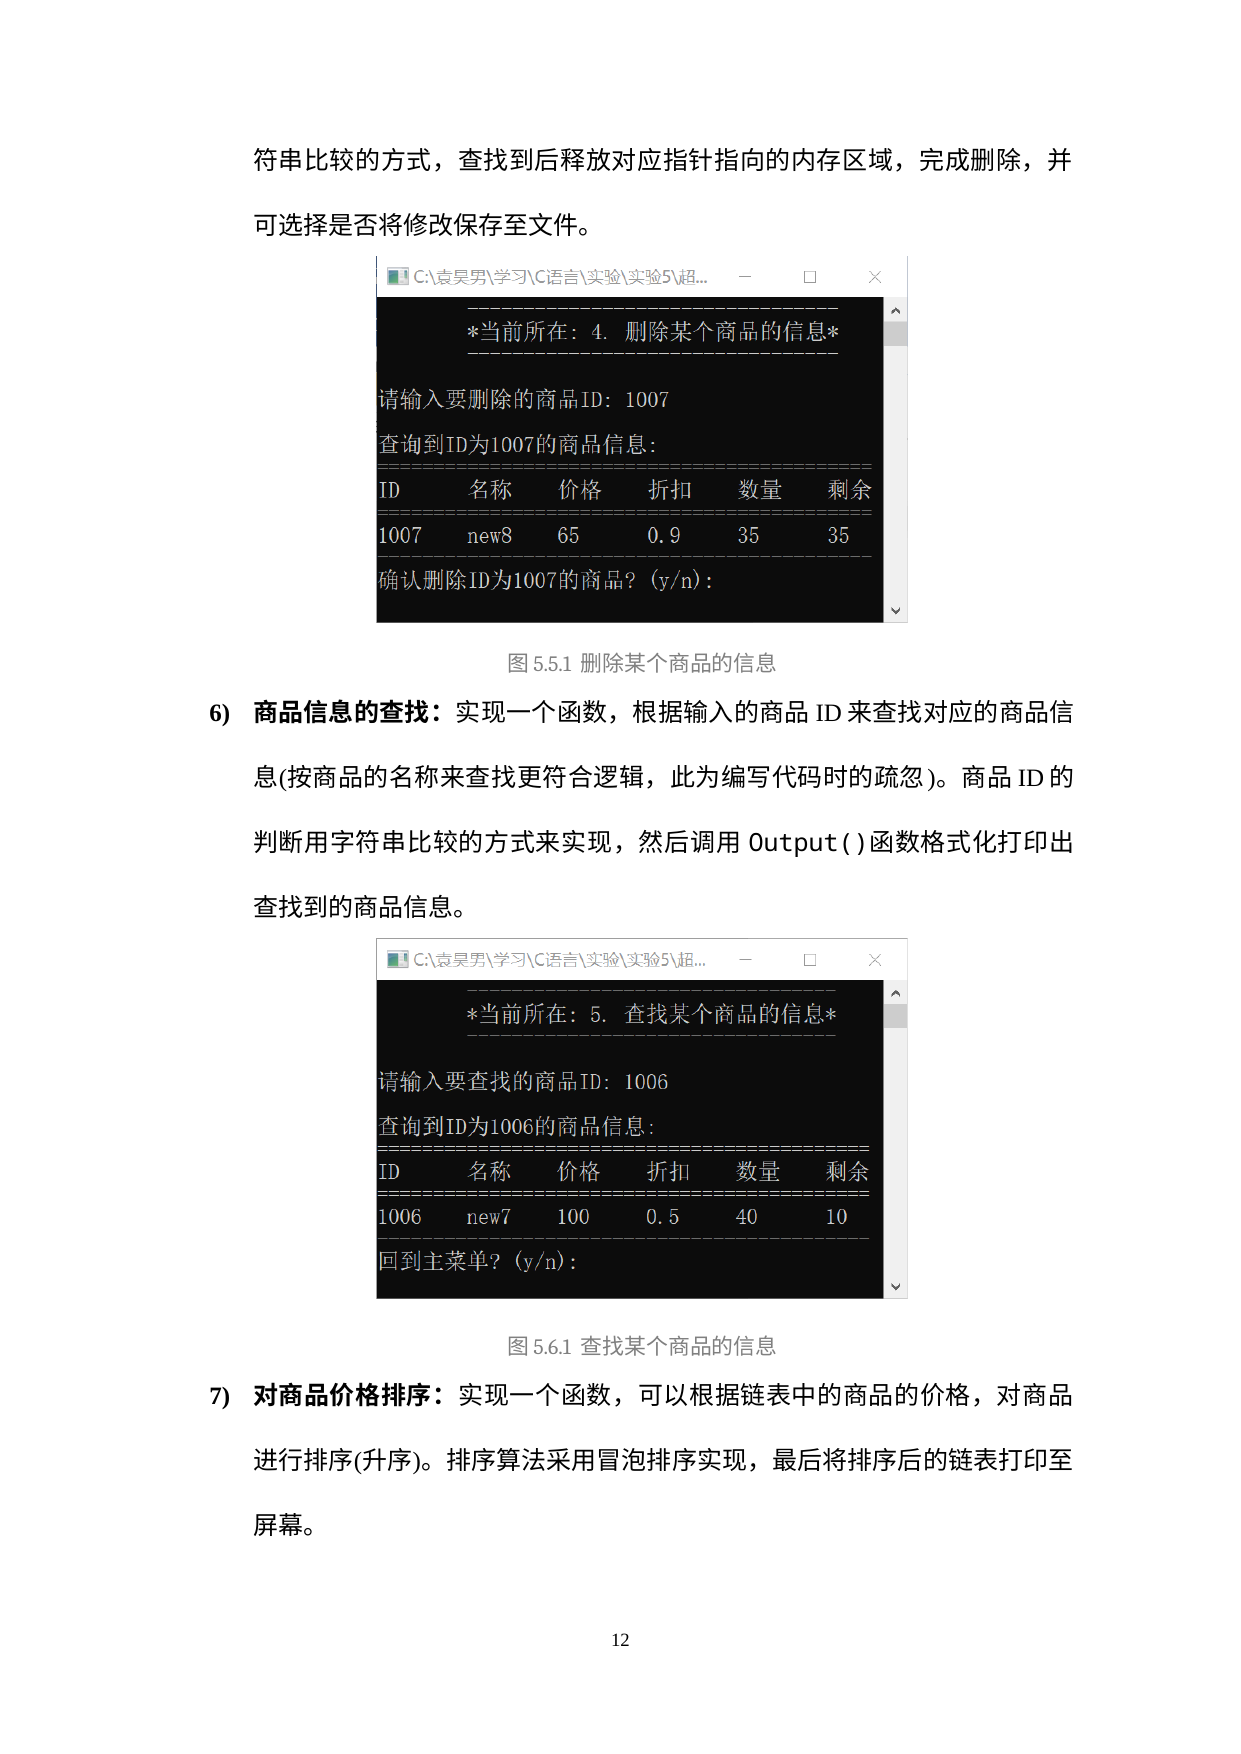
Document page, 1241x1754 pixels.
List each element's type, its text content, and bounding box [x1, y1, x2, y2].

text 图5.6.1 查找某个商品的信息 [209, 1328, 1075, 1361]
text 图5.5.1 删除某个商品的信息 [209, 646, 1075, 678]
picture [376, 256, 908, 623]
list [209, 126, 1075, 256]
picture [376, 938, 908, 1299]
list 对商品价格排序：实现一个函数，可以根据链表中的商品的价格，对商品进行排序(升序)。排序算法采用冒泡排序实现，最后将排序后的链表打印至屏幕。 [209, 1361, 1075, 1556]
list 商品信息的查找：实现一个函数，根据输入的商品ID来查找对应的商品信息(按商品的名称来查找更符合逻辑，此为编写代码时的疏忽)。商品ID的判断用字符串比较的方式来实现，然后调用Output()函数格式化打印出查找到的商品信息。 [209, 678, 1075, 938]
